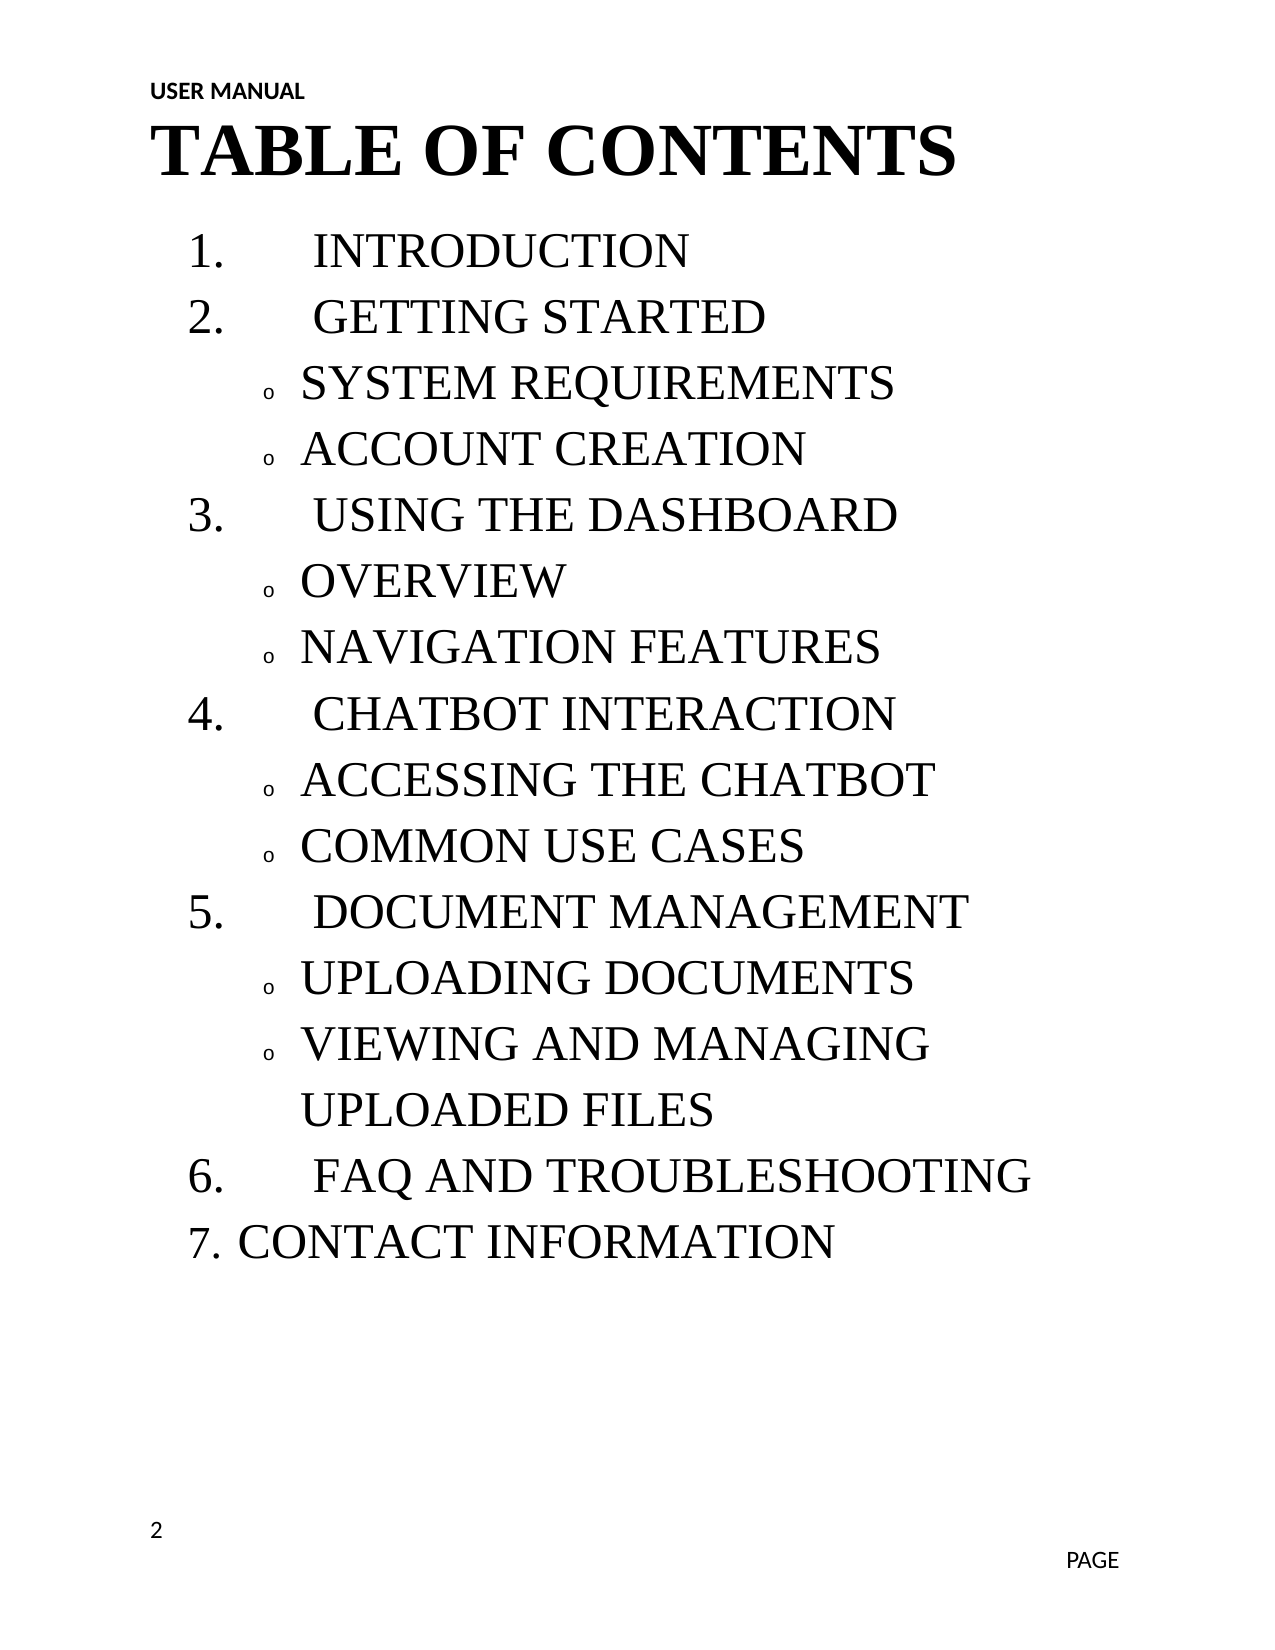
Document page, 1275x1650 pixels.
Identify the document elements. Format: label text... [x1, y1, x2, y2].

list COMMON USE CASES [262, 815, 1125, 873]
list FAQ AND TROUBLESHOOTING [187, 1146, 1125, 1203]
list DOCUMENT MANAGEMENT [187, 881, 1125, 939]
list GETTING STARTED [187, 287, 1125, 344]
list VIEWING AND MANAGING UPLOADED FILES [262, 1013, 1125, 1137]
list OVERVIEW [262, 551, 1125, 609]
list CONTACT INFORMATION [187, 1212, 1125, 1269]
list NAVIGATION FEATURES [262, 617, 1125, 675]
list INTRODUCTION [187, 221, 1125, 278]
list SYSTEM REQUIREMENTS [262, 353, 1125, 411]
text TABLE OF CONTENTS [150, 106, 1125, 192]
list ACCESSING THE CHATBOT [262, 749, 1125, 807]
list CHATBOT INTERACTION [187, 683, 1125, 741]
list USING THE DASHBOARD [187, 485, 1125, 543]
list ACCOUNT CREATION [262, 419, 1125, 477]
list UPLOADING DOCUMENTS [262, 947, 1125, 1005]
